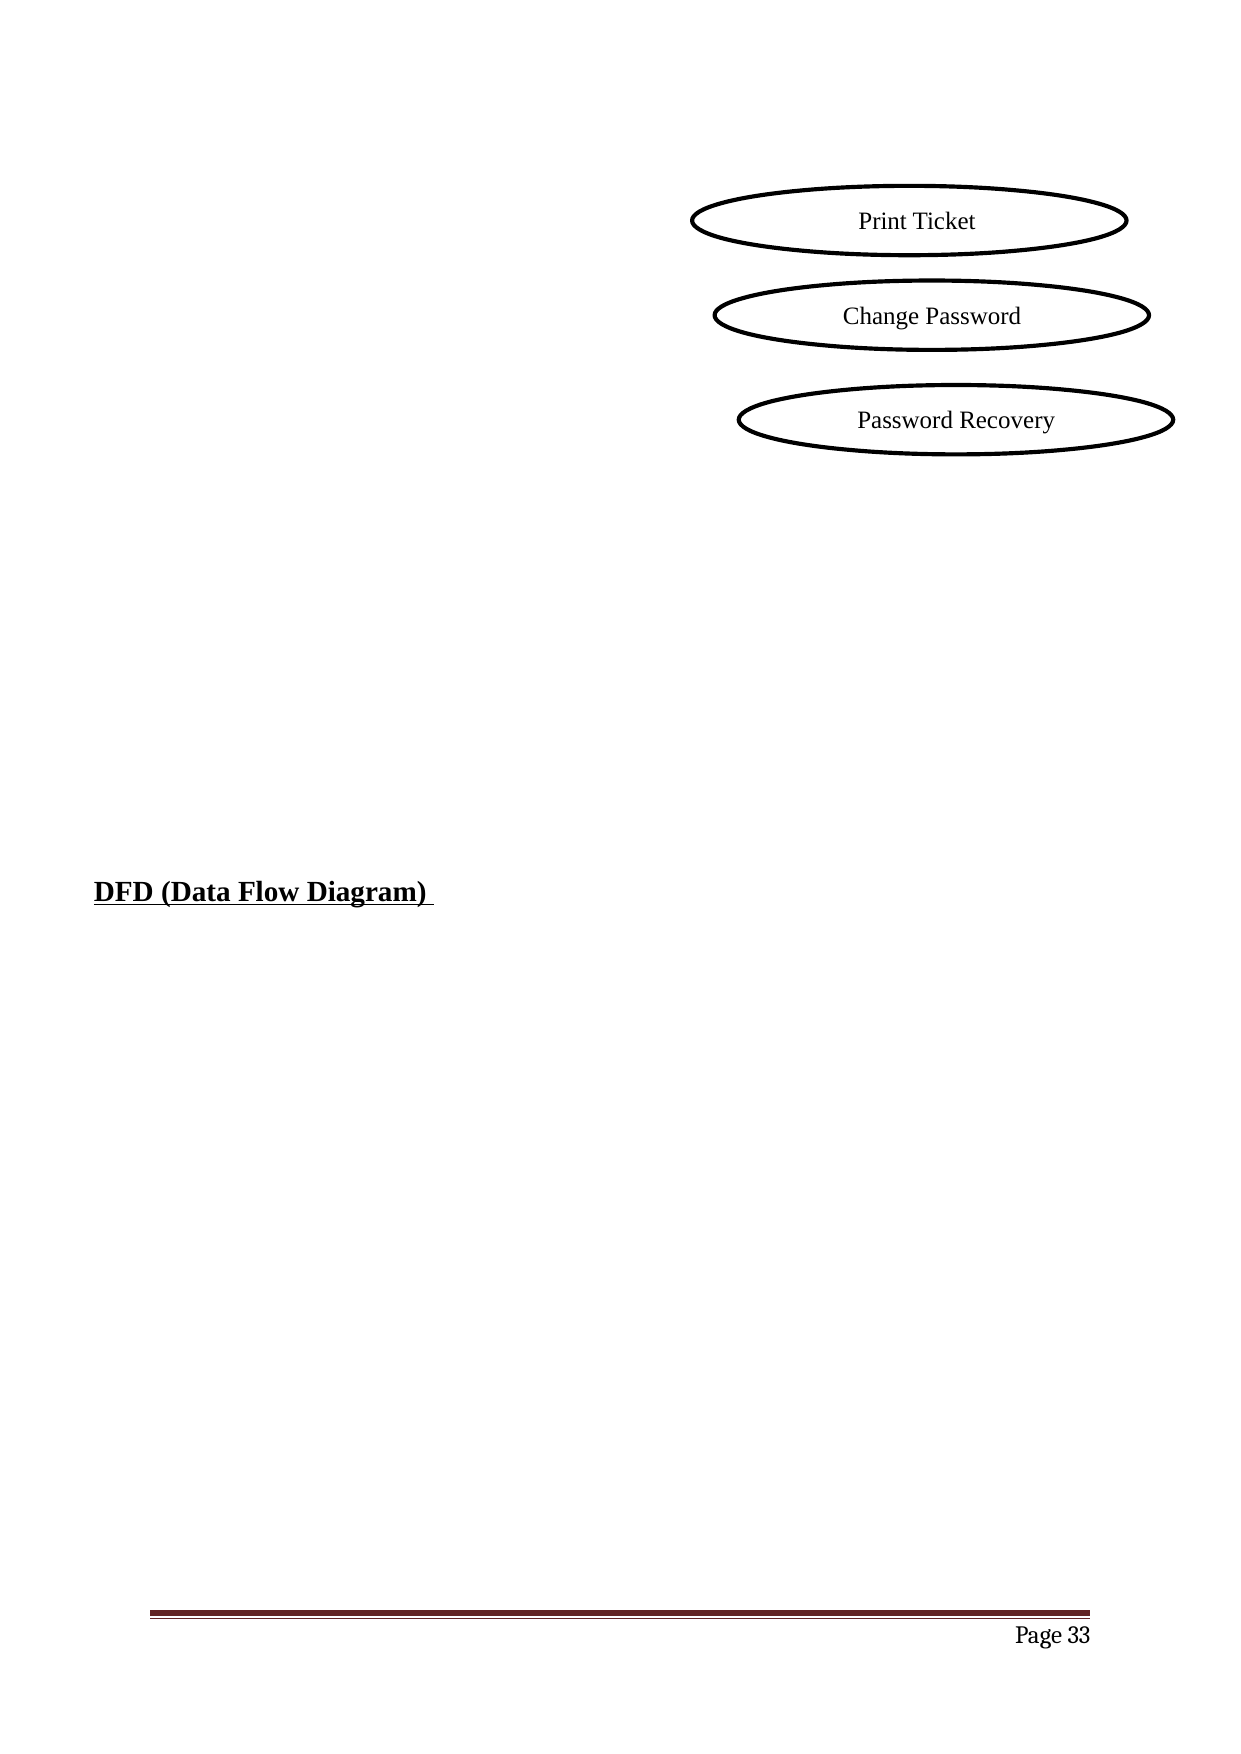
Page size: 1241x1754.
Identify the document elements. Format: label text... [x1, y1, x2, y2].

text DFD (Data Flow Diagram) [94, 874, 1017, 908]
